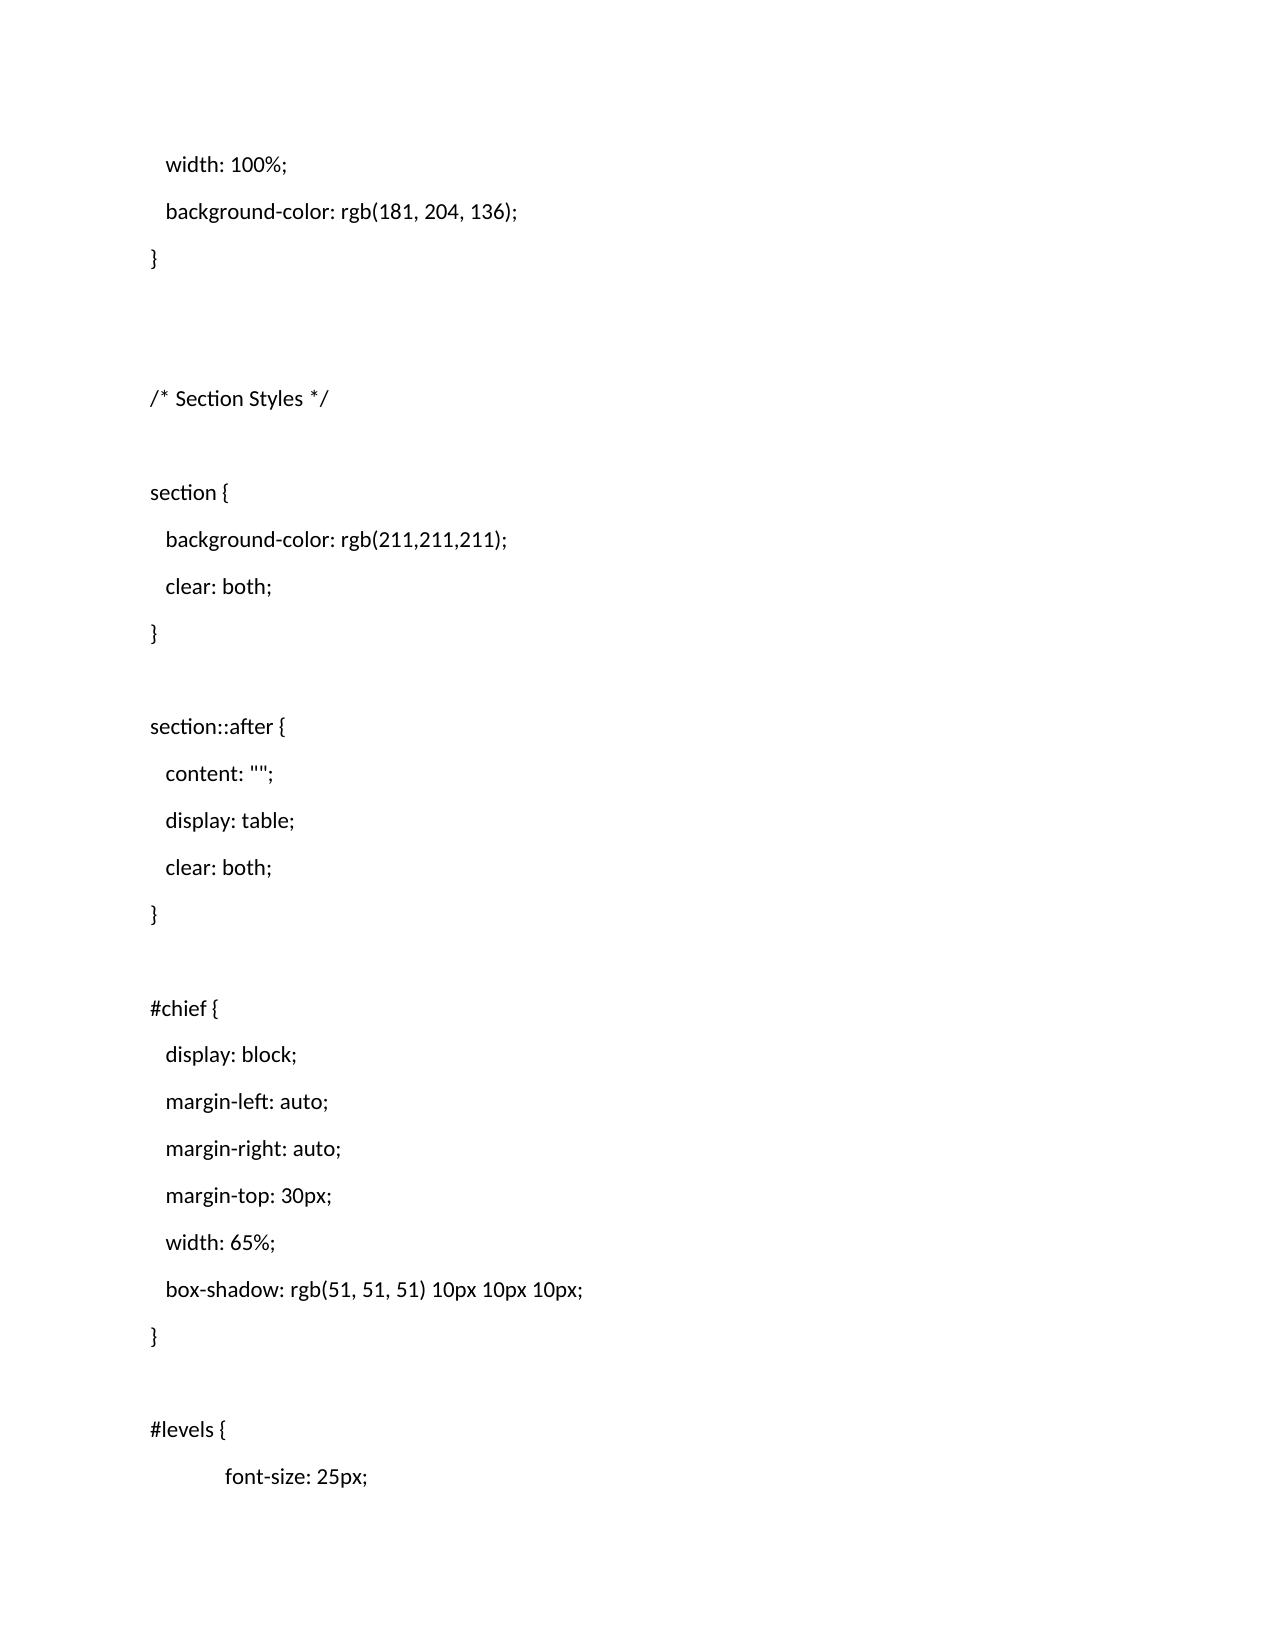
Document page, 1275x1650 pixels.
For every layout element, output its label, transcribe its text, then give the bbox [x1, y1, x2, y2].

text width: 65%; [150, 1228, 1125, 1256]
text margin-right: auto; [150, 1134, 1125, 1162]
text display: block; [150, 1041, 1125, 1069]
text margin-top: 30px; [150, 1181, 1125, 1209]
text clear: both; [150, 572, 1125, 600]
text #levels { [150, 1416, 1125, 1444]
text clear: both; [150, 853, 1125, 881]
text font-size: 25px; [150, 1462, 1125, 1491]
text } [150, 619, 1125, 647]
text background-color: rgb(181, 204, 136); [150, 197, 1125, 225]
text section::after { [150, 712, 1125, 741]
text section { [150, 478, 1125, 506]
text /* Section Styles */ [150, 384, 1125, 412]
text display: table; [150, 806, 1125, 834]
text #chief { [150, 994, 1125, 1022]
text } [150, 1322, 1125, 1350]
text margin-left: auto; [150, 1087, 1125, 1116]
text content: ""; [150, 759, 1125, 787]
text background-color: rgb(211,211,211); [150, 525, 1125, 553]
text width: 100%; [150, 150, 1125, 178]
text } [150, 244, 1125, 272]
text } [150, 900, 1125, 928]
text box-shadow: rgb(51, 51, 51) 10px 10px 10px; [150, 1275, 1125, 1303]
